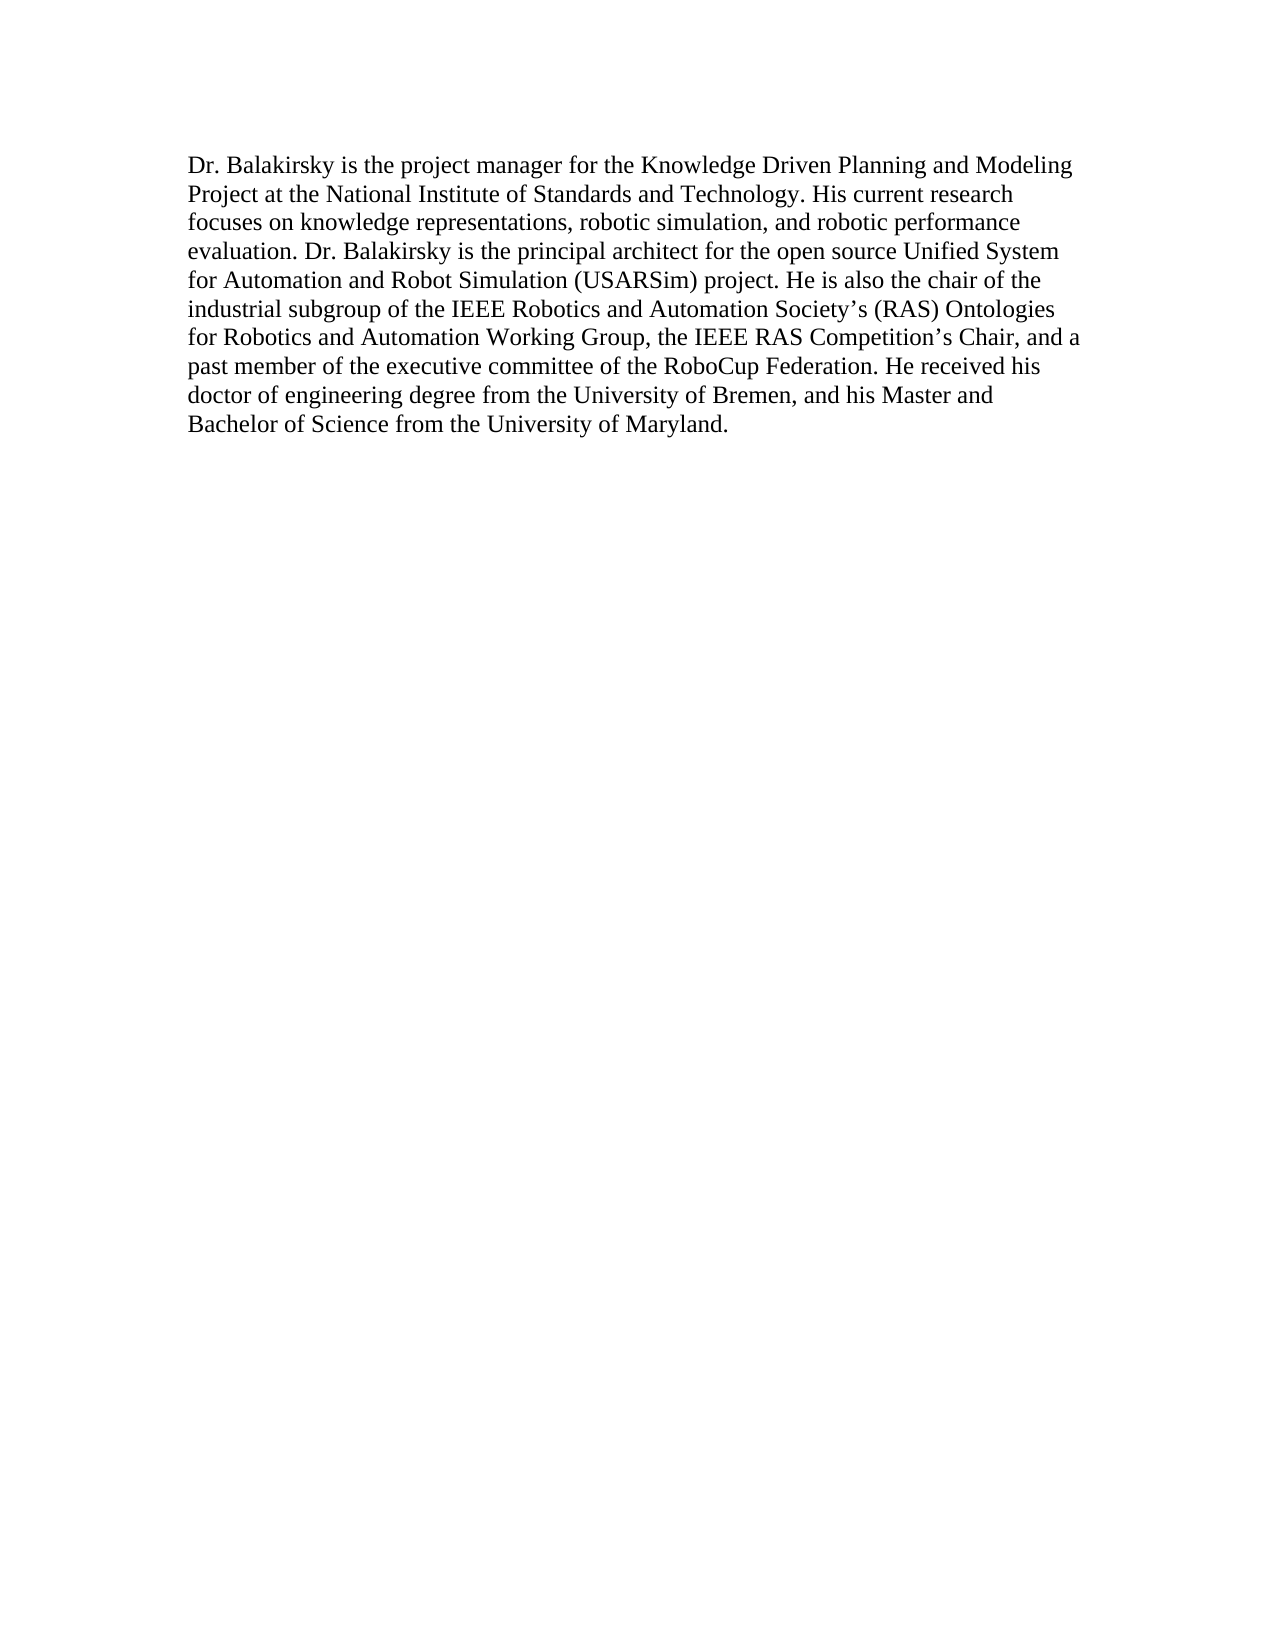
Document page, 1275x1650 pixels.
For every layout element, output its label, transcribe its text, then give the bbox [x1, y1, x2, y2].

text Dr. Balakirsky is the project manager for the Knowledge Driven Planning and Modeling Project at the National Institute of Standards and Technology. His current research focuses on knowledge representations, robotic simulation, and robotic performance evaluation. Dr. Balakirsky is the principal architect for the open source Unified System for Automation and Robot Simulation (USARSim) project. He is also the chair of the industrial subgroup of the IEEE Robotics and Automation Society’s (RAS) Ontologies for Robotics and Automation Working Group, the IEEE RAS Competition’s Chair, and a past member of the executive committee of the RoboCup Federation. He received his doctor of engineering degree from the University of Bremen, and his Master and Bachelor of Science from the University of Maryland. [187, 150, 1087, 437]
